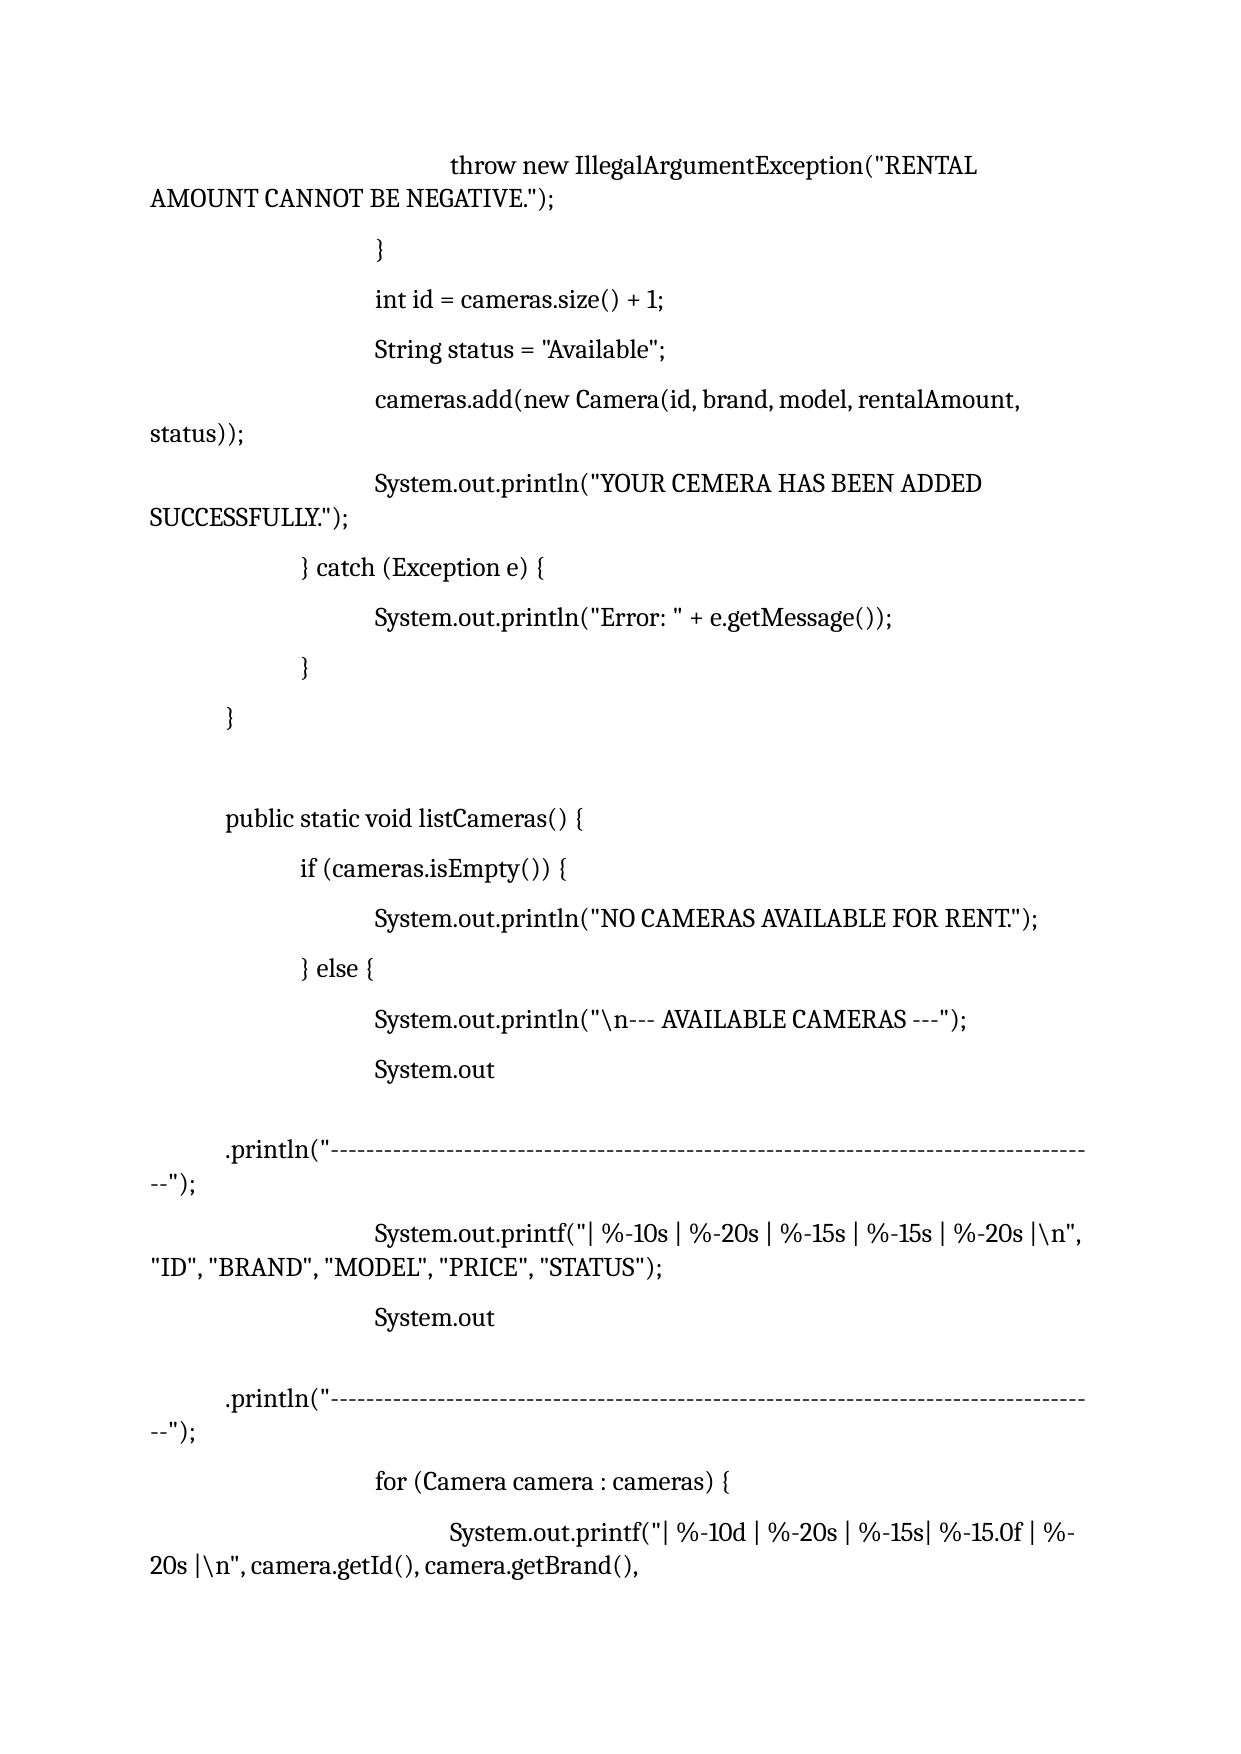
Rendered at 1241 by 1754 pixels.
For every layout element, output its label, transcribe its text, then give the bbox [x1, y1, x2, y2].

text public static void listCameras() { [150, 803, 1090, 834]
text System.out.printf("| %-10d | %-20s | %-15s| %-15.0f | %-20s |\n", camera.getId(), camera.getBrand(), [150, 1517, 1090, 1581]
text System.out.println("NO CAMERAS AVAILABLE FOR RENT."); [150, 903, 1090, 934]
text String status = "Available"; [150, 334, 1090, 365]
text throw new IllegalArgumentException("RENTAL AMOUNT CANNOT BE NEGATIVE."); [150, 150, 1090, 215]
text int id = cameras.size() + 1; [150, 284, 1090, 315]
text System.out.println("YOUR CEMERA HAS BEEN ADDED SUCCESSFULLY."); [150, 468, 1090, 533]
text .println("---------------------------------------------------------------------------------------"); [150, 1104, 1090, 1199]
text System.out.printf("| %-10s | %-20s | %-15s | %-15s | %-20s |\n", "ID", "BRAND", "MODEL", "PRICE", "STATUS"); [150, 1218, 1090, 1283]
text for (Camera camera : cameras) { [150, 1466, 1090, 1498]
text System.out.println("\n--- AVAILABLE CAMERAS ---"); [150, 1004, 1090, 1035]
text .println("---------------------------------------------------------------------------------------"); [150, 1352, 1090, 1447]
text System.out [150, 1054, 1090, 1085]
text } [150, 702, 1090, 734]
text if (cameras.isEmpty()) { [150, 853, 1090, 884]
text } catch (Exception e) { [150, 552, 1090, 583]
text } [150, 234, 1090, 265]
text } else { [150, 953, 1090, 985]
text cameras.add(new Camera(id, brand, model, rentalAmount, status)); [150, 384, 1090, 449]
text System.out [150, 1302, 1090, 1333]
text System.out.println("Error: " + e.getMessage()); [150, 602, 1090, 633]
text } [150, 652, 1090, 683]
